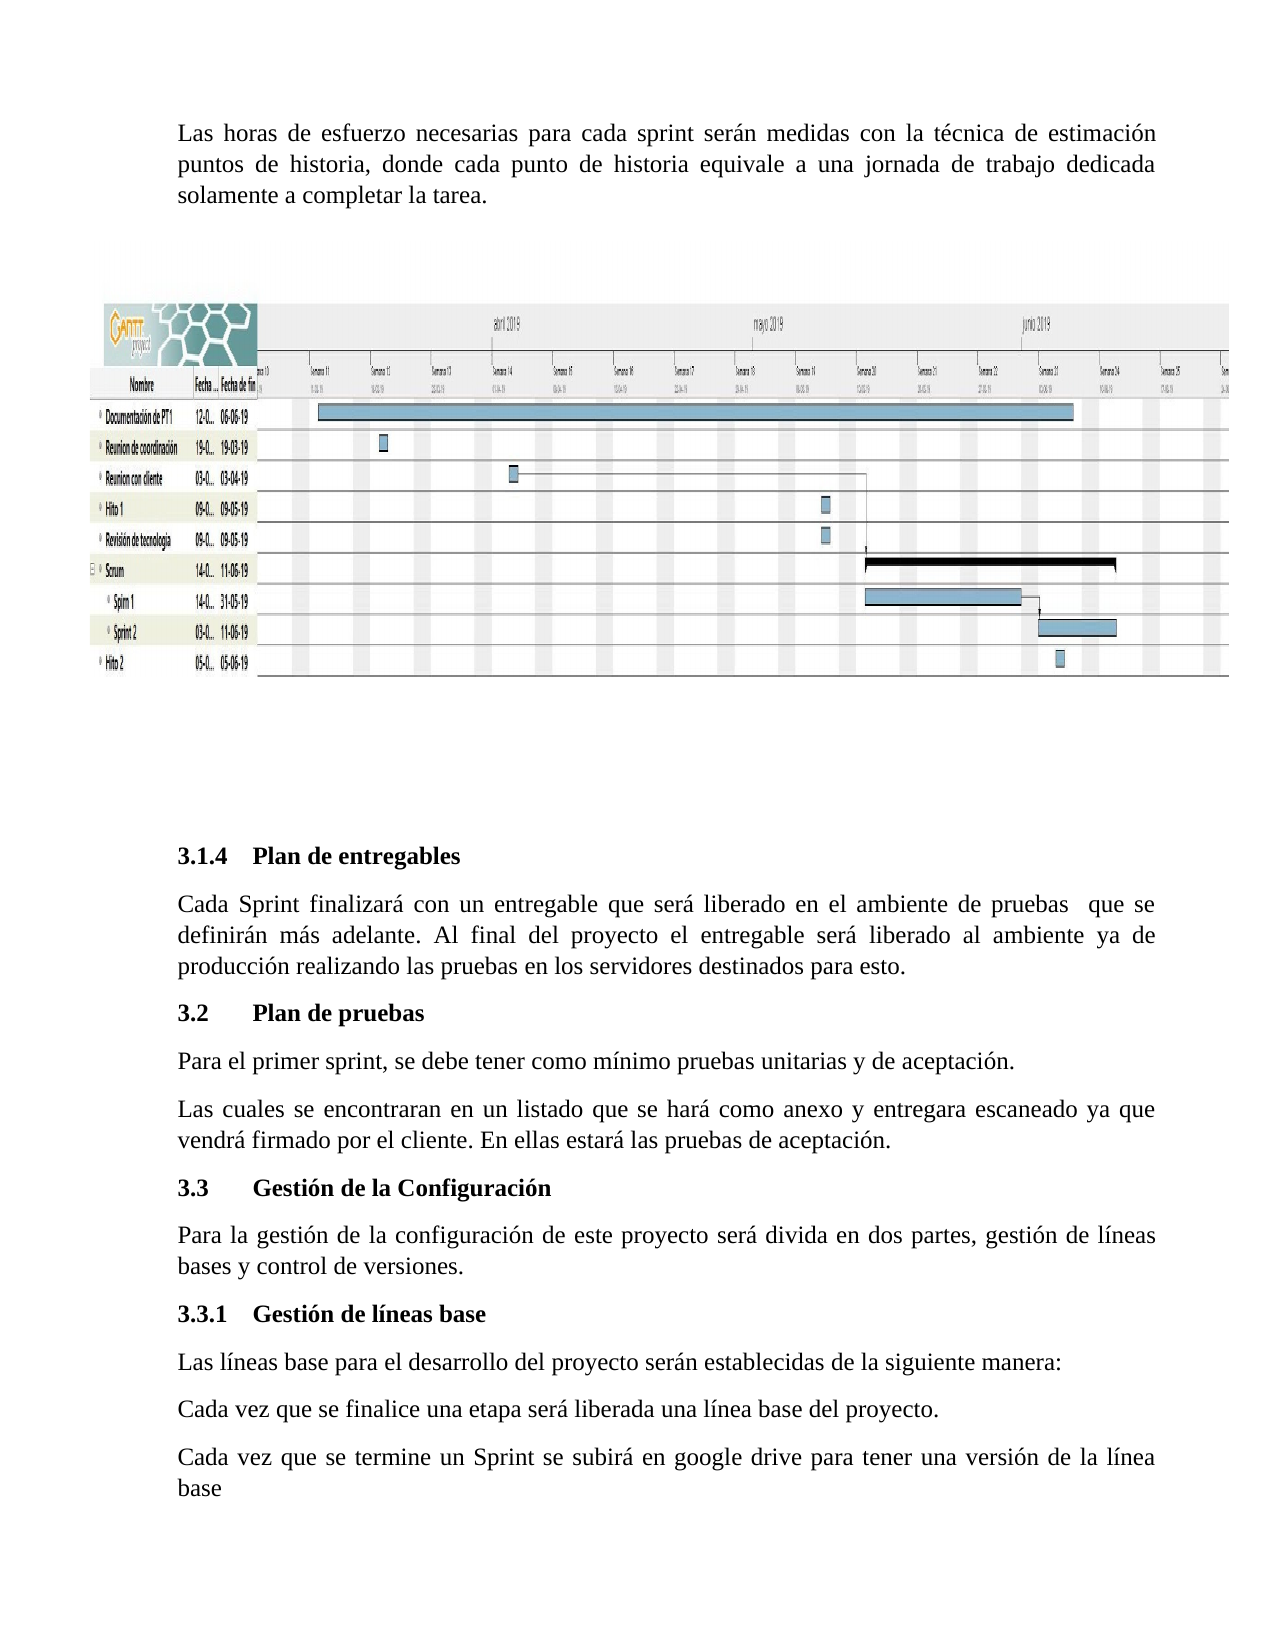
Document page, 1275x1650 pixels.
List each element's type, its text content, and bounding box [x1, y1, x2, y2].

text Para la gestión de la configuración de este proyecto será divida en dos partes, gestión de líneas bases y control de versiones. [177, 1220, 1157, 1280]
text Cada Sprint finalizará con un entregable que será liberado en el ambiente de pruebas que se definirán más adelante. Al final del proyecto el entregable será liberado al ambiente ya de producción realizando las pruebas en los servidores destinados para esto. [177, 889, 1157, 979]
text Las cuales se encontraran en un listado que se hará como anexo y entregara escaneado ya que vendrá firmado por el cliente. En ellas estará las pruebas de aceptación. [177, 1094, 1157, 1154]
text Las líneas base para el desarrollo del proyecto serán establecidas de la siguiente manera: [177, 1347, 1157, 1376]
subtitle 3.3.1 Gestión de líneas base [177, 1299, 1157, 1328]
subtitle 3.3 Gestión de la Configuración [177, 1173, 1157, 1201]
text Para el primer sprint, se debe tener como mínimo pruebas unitarias y de aceptación. [177, 1046, 1157, 1075]
subtitle 3.2 Plan de pruebas [177, 998, 1157, 1027]
picture [89, 241, 1229, 677]
text Cada vez que se finalice una etapa será liberada una línea base del proyecto. [177, 1394, 1157, 1423]
text Las horas de esfuerzo necesarias para cada sprint serán medidas con la técnica de estimación puntos de historia, donde cada punto de historia equivale a una jornada de trabajo dedicada solamente a completar la tarea. [177, 118, 1157, 209]
text Cada vez que se termine un Sprint se subirá en google drive para tener una versión de la línea base [177, 1442, 1157, 1502]
subtitle 3.1.4 Plan de entregables [177, 841, 1157, 870]
